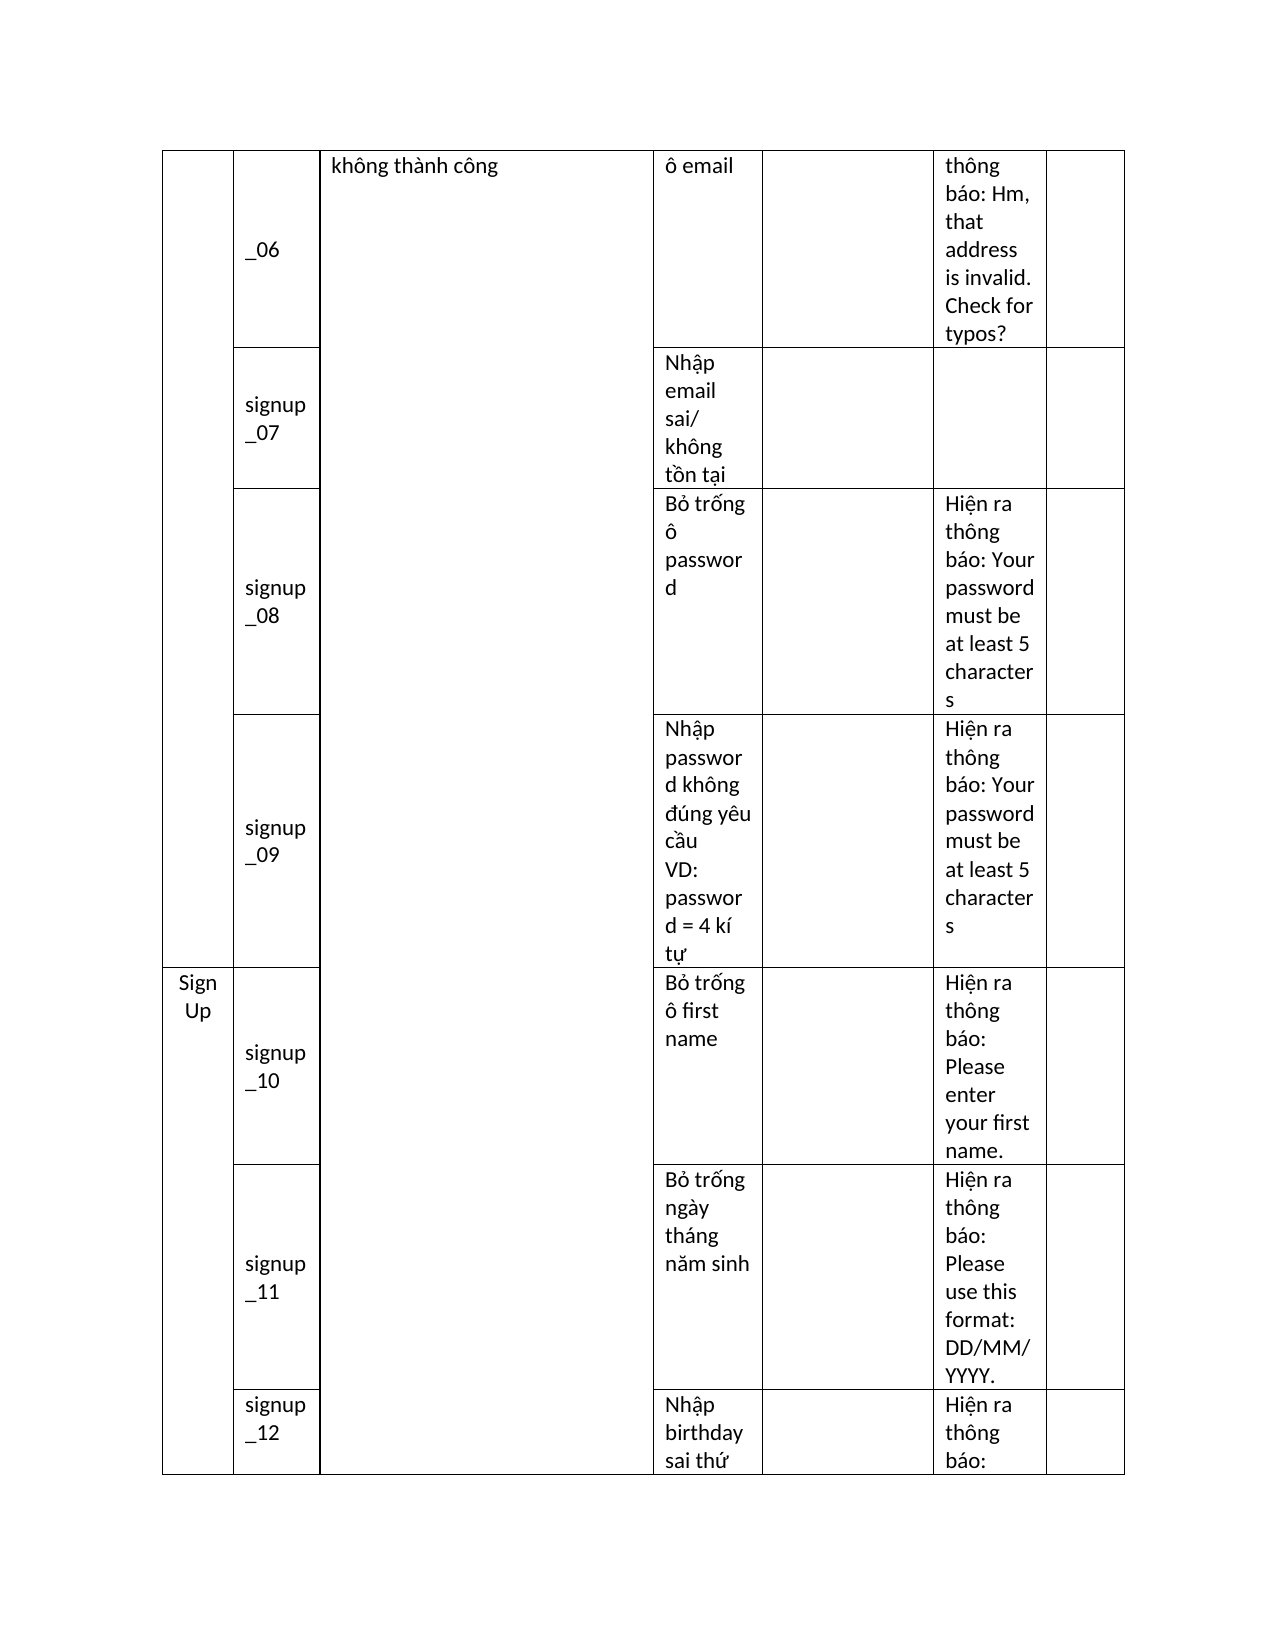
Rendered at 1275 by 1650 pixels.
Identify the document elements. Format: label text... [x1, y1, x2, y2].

table_cell signup_09 [234, 715, 319, 967]
table_cell Bỏ trống ô email [654, 151, 762, 347]
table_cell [934, 151, 1046, 347]
table_cell Hiện ra thông báo: Your password must be at least 5 characters [934, 489, 1046, 713]
table_cell Hiện ra thông báo: Your password must be at least 5 characters [934, 715, 1046, 967]
table_cell [1047, 968, 1124, 1164]
table_cell [1047, 489, 1124, 713]
table_cell signup_07 [234, 348, 319, 488]
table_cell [321, 151, 653, 1474]
table_cell [763, 348, 933, 488]
table_cell Nhập email sai/ không tồn tại [654, 348, 762, 488]
table_cell signup_11 [234, 1165, 319, 1389]
table_cell [763, 1390, 933, 1474]
table_cell [763, 1165, 933, 1389]
table_cell [1047, 715, 1124, 967]
table_cell [763, 715, 933, 967]
table_cell [1047, 1390, 1124, 1474]
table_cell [654, 1390, 762, 1474]
table_cell Bỏ trống ngày tháng năm sinh [654, 1165, 762, 1389]
table_cell signup_06 [234, 151, 319, 347]
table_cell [934, 1165, 1046, 1389]
table_cell Bỏ trống ô first name [654, 968, 762, 1164]
table_cell Nhập password không đúng yêu cầu VD: password = 4 kí tự [654, 715, 762, 967]
table_cell [763, 968, 933, 1164]
table_cell signup_10 [234, 968, 319, 1164]
table_cell Bỏ trống ô password [654, 489, 762, 713]
table_cell [934, 348, 1046, 488]
table_cell [763, 489, 933, 713]
table_cell [1047, 1165, 1124, 1389]
table_cell [763, 151, 933, 347]
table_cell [934, 1390, 1046, 1474]
table_cell Sign Up [163, 968, 233, 1474]
table_cell signup_08 [234, 489, 319, 713]
table_cell [1047, 348, 1124, 488]
table_cell Hiện ra thông báo: Please enter your first name. [934, 968, 1046, 1164]
table_cell signup_12 [234, 1390, 319, 1474]
table_cell [1047, 151, 1124, 347]
